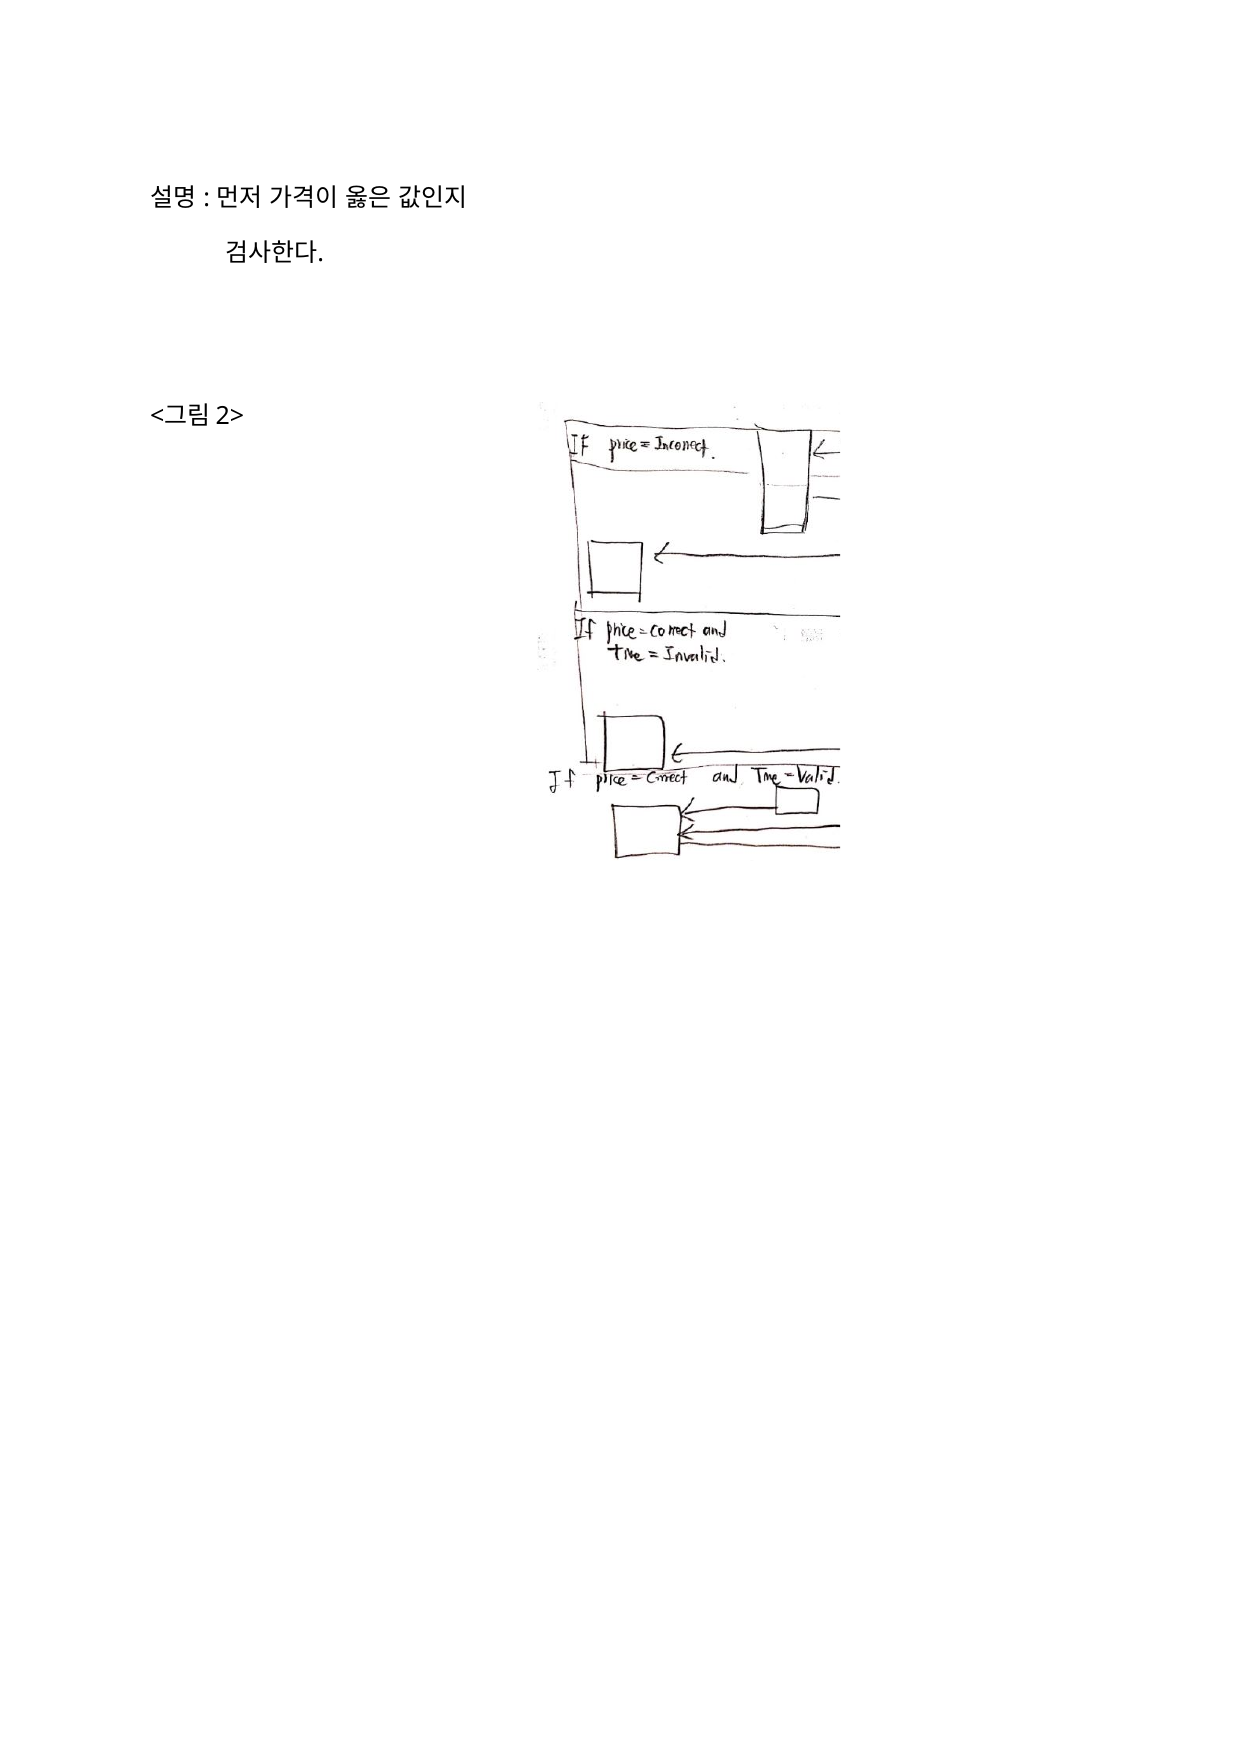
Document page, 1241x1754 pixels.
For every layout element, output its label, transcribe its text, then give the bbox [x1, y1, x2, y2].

text <그림2> [150, 396, 1090, 432]
picture [530, 402, 840, 859]
text 설명 : 먼저 가격이 옳은 값인지 [150, 177, 1090, 213]
text 검사한다. [150, 233, 1090, 269]
